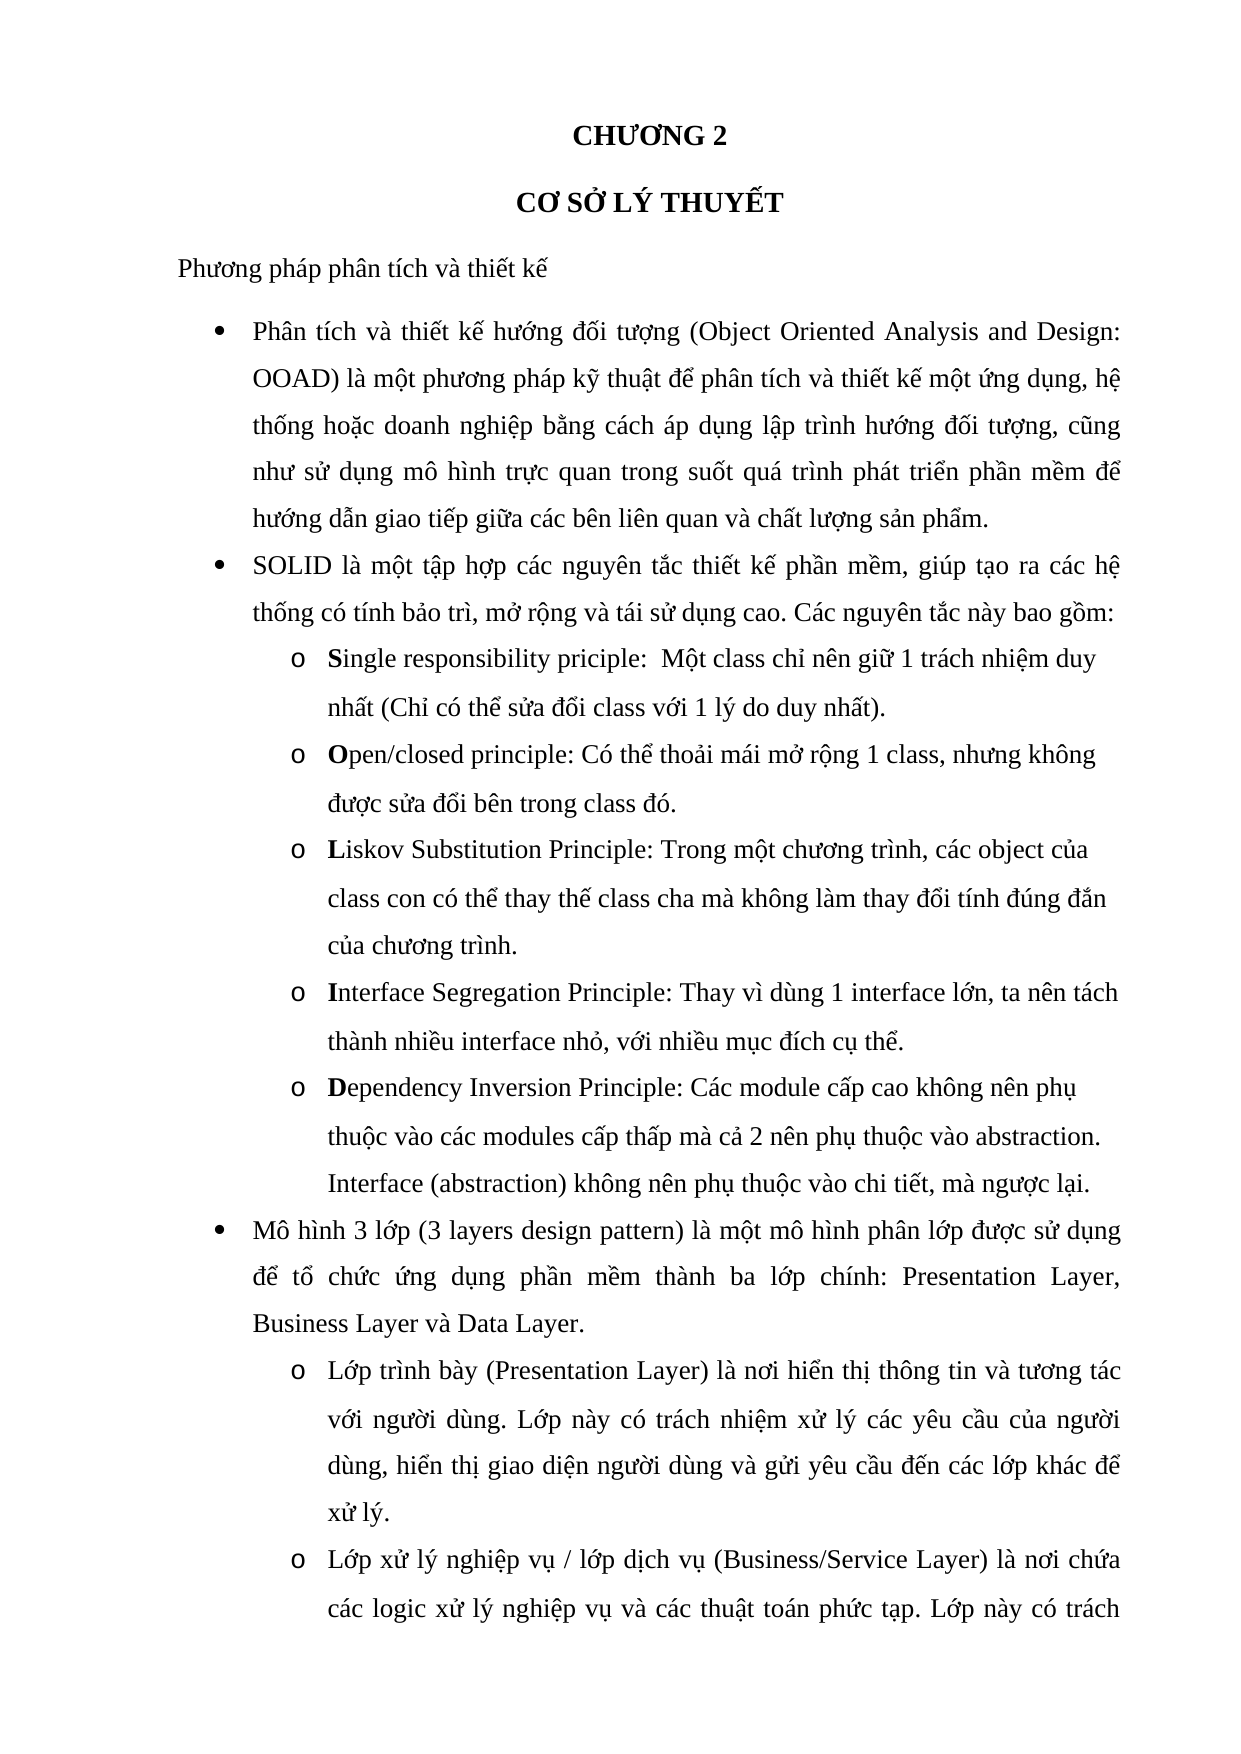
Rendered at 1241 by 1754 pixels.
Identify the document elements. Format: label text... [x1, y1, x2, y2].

list Phân tích và thiết kế hướng đối tượng (Object Oriented Analysis and Design: OOAD) là một phương pháp kỹ thuật để phân tích và thiết kế một ứng dụng, hệ thống hoặc doanh nghiệp bằng cách áp dụng lập trình hướng đối tượng, cũng như sử dụng mô hình trực quan trong suốt quá trình phát triển phần mềm để hướng dẫn giao tiếp giữa các bên liên quan và chất lượng sản phẩm. [215, 315, 1122, 533]
list Open/closed principle: Có thể thoải mái mở rộng 1 class, nhưng không được sửa đổi bên trong class đó. [290, 738, 1122, 818]
list SOLID là một tập hợp các nguyên tắc thiết kế phần mềm, giúp tạo ra các hệ thống có tính bảo trì, mở rộng và tái sử dụng cao. Các nguyên tắc này bao gồm: [215, 549, 1122, 627]
text CƠ SỞ LÝ THUYẾT [177, 185, 1122, 219]
list Mô hình 3 lớp (3 layers design pattern) là một mô hình phân lớp được sử dụng để tổ chức ứng dụng phần mềm thành ba lớp chính: Presentation Layer, Business Layer và Data Layer. [215, 1214, 1122, 1338]
list Dependency Inversion Principle: Các module cấp cao không nên phụ thuộc vào các modules cấp thấp mà cả 2 nên phụ thuộc vào abstraction. Interface (abstraction) không nên phụ thuộc vào chi tiết, mà ngược lại. [290, 1071, 1122, 1198]
text CHƯƠNG 2 [177, 118, 1122, 152]
list Single responsibility priciple: Một class chỉ nên giữ 1 trách nhiệm duy nhất (Chỉ có thể sửa đổi class với 1 lý do duy nhất). [290, 642, 1122, 722]
list Liskov Substitution Principle: Trong một chương trình, các object của class con có thể thay thế class cha mà không làm thay đổi tính đúng đắn của chương trình. [290, 833, 1122, 960]
list Lớp trình bày (Presentation Layer) là nơi hiển thị thông tin và tương tác với người dùng. Lớp này có trách nhiệm xử lý các yêu cầu của người dùng, hiển thị giao diện người dùng và gửi yêu cầu đến các lớp khác để xử lý. [290, 1354, 1122, 1527]
list Interface Segregation Principle: Thay vì dùng 1 interface lớn, ta nên tách thành nhiều interface nhỏ, với nhiều mục đích cụ thể. [290, 976, 1122, 1056]
text Phương pháp phân tích và thiết kế [177, 252, 1122, 283]
